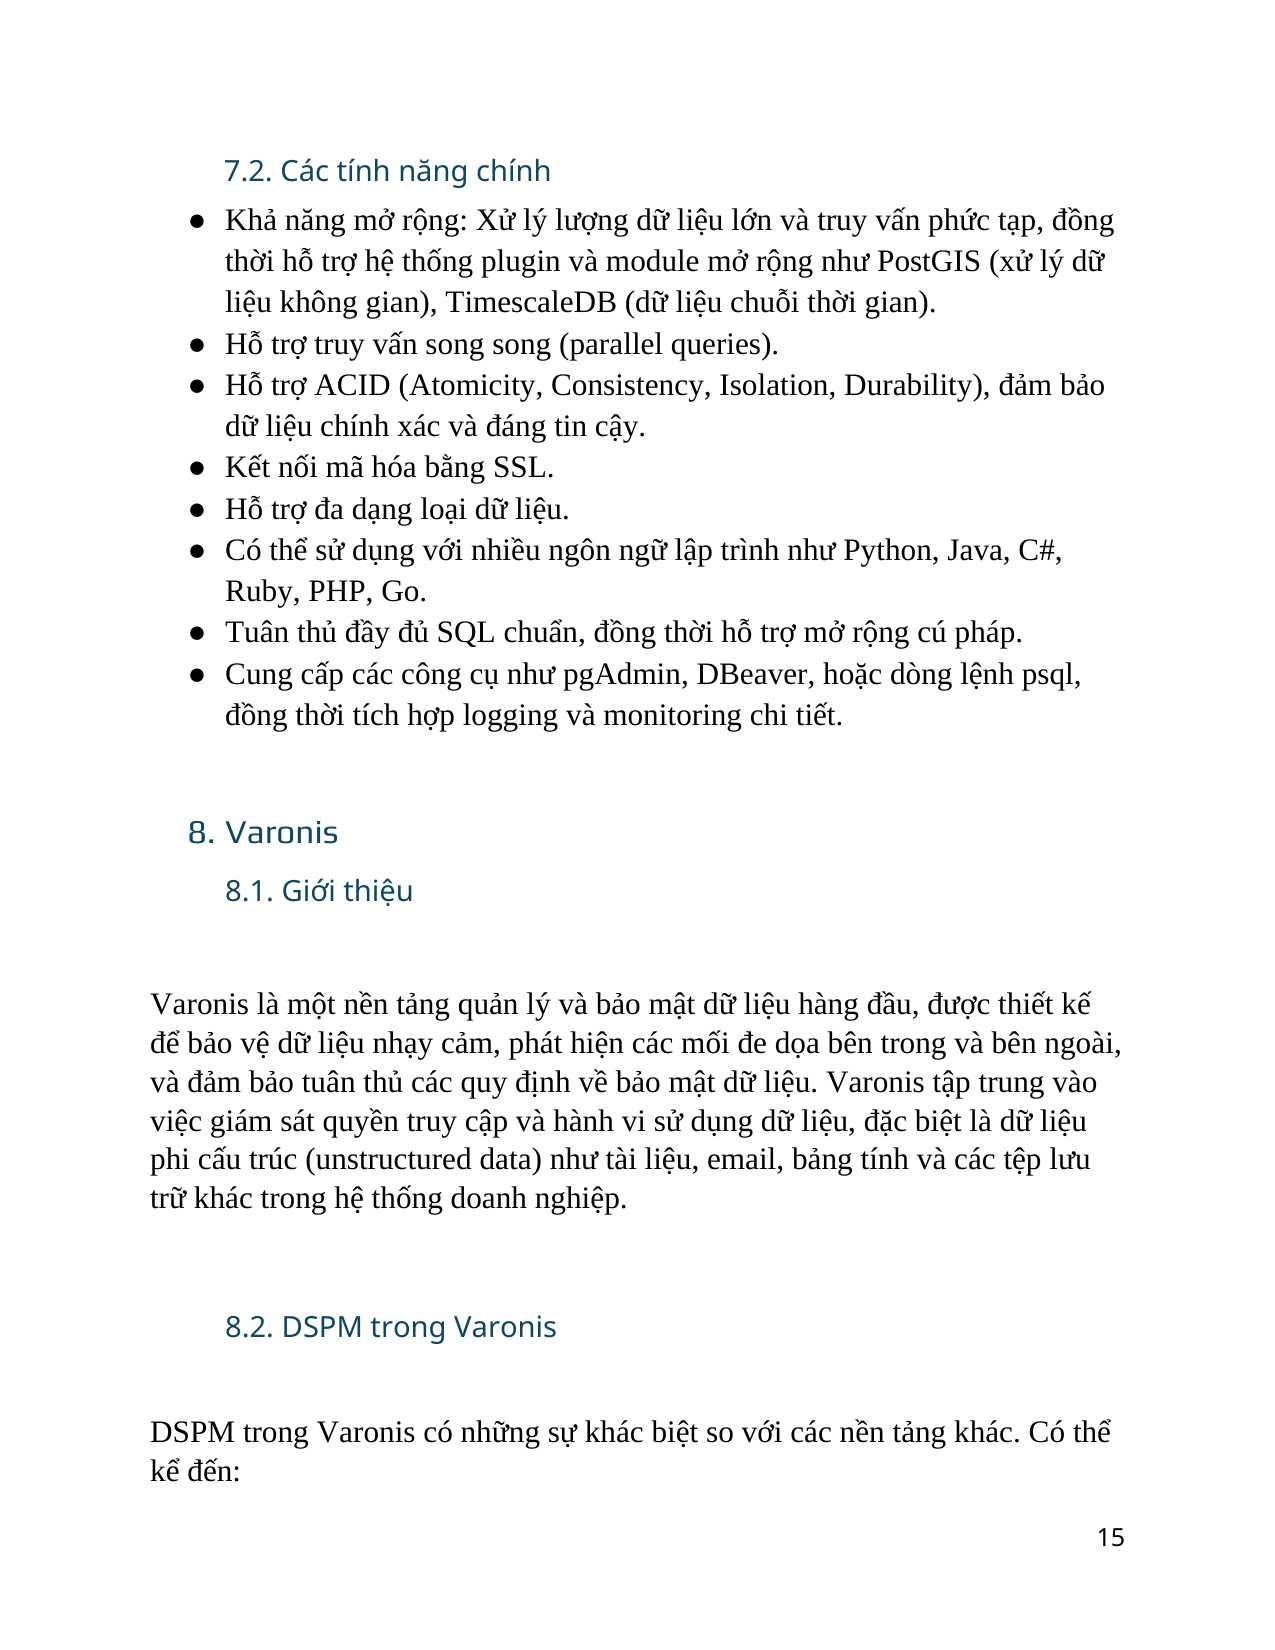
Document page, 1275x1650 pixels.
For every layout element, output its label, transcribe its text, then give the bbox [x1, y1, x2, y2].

subtitle 8.1. Giới thiệu [150, 870, 1125, 910]
list Hỗ trợ đa dạng loại dữ liệu. [187, 490, 1125, 526]
subtitle Varonis [187, 812, 1125, 851]
list Hỗ trợ truy vấn song song (parallel queries). [187, 325, 1125, 361]
list Hỗ trợ ACID (Atomicity, Consistency, Isolation, Durability), đảm bảo dữ liệu chính xác và đáng tin cậy. [187, 366, 1125, 443]
list Kết nối mã hóa bằng SSL. [187, 449, 1125, 484]
list Tuân thủ đầy đủ SQL chuẩn, đồng thời hỗ trợ mở rộng cú pháp. [187, 614, 1125, 649]
text DSPM trong Varonis có những sự khác biệt so với các nền tảng khác. Có thể kể đến: [150, 1414, 1125, 1488]
list Có thể sử dụng với nhiều ngôn ngữ lập trình như Python, Java, C#, Ruby, PHP, Go. [187, 531, 1125, 608]
subtitle 8.2. DSPM trong Varonis [150, 1307, 1125, 1346]
list Khả năng mở rộng: Xử lý lượng dữ liệu lớn và truy vấn phức tạp, đồng thời hỗ trợ hệ thống plugin và module mở rộng như PostGIS (xử lý dữ liệu không gian), TimescaleDB (dữ liệu chuỗi thời gian). [187, 201, 1125, 319]
list Cung cấp các công cụ như pgAdmin, DBeaver, hoặc dòng lệnh psql, đồng thời tích hợp logging và monitoring chi tiết. [187, 655, 1125, 732]
text Varonis là một nền tảng quản lý và bảo mật dữ liệu hàng đầu, được thiết kế để bảo vệ dữ liệu nhạy cảm, phát hiện các mối đe dọa bên trong và bên ngoài, và đảm bảo tuân thủ các quy định về bảo mật dữ liệu. Varonis tập trung vào việc giám sát quyền truy cập và hành vi sử dụng dữ liệu, đặc biệt là dữ liệu phi cấu trúc (unstructured data) như tài liệu, email, bảng tính và các tệp lưu trữ khác trong hệ thống doanh nghiệp. [150, 986, 1125, 1215]
subtitle 7.2. Các tính năng chính [150, 150, 1125, 190]
